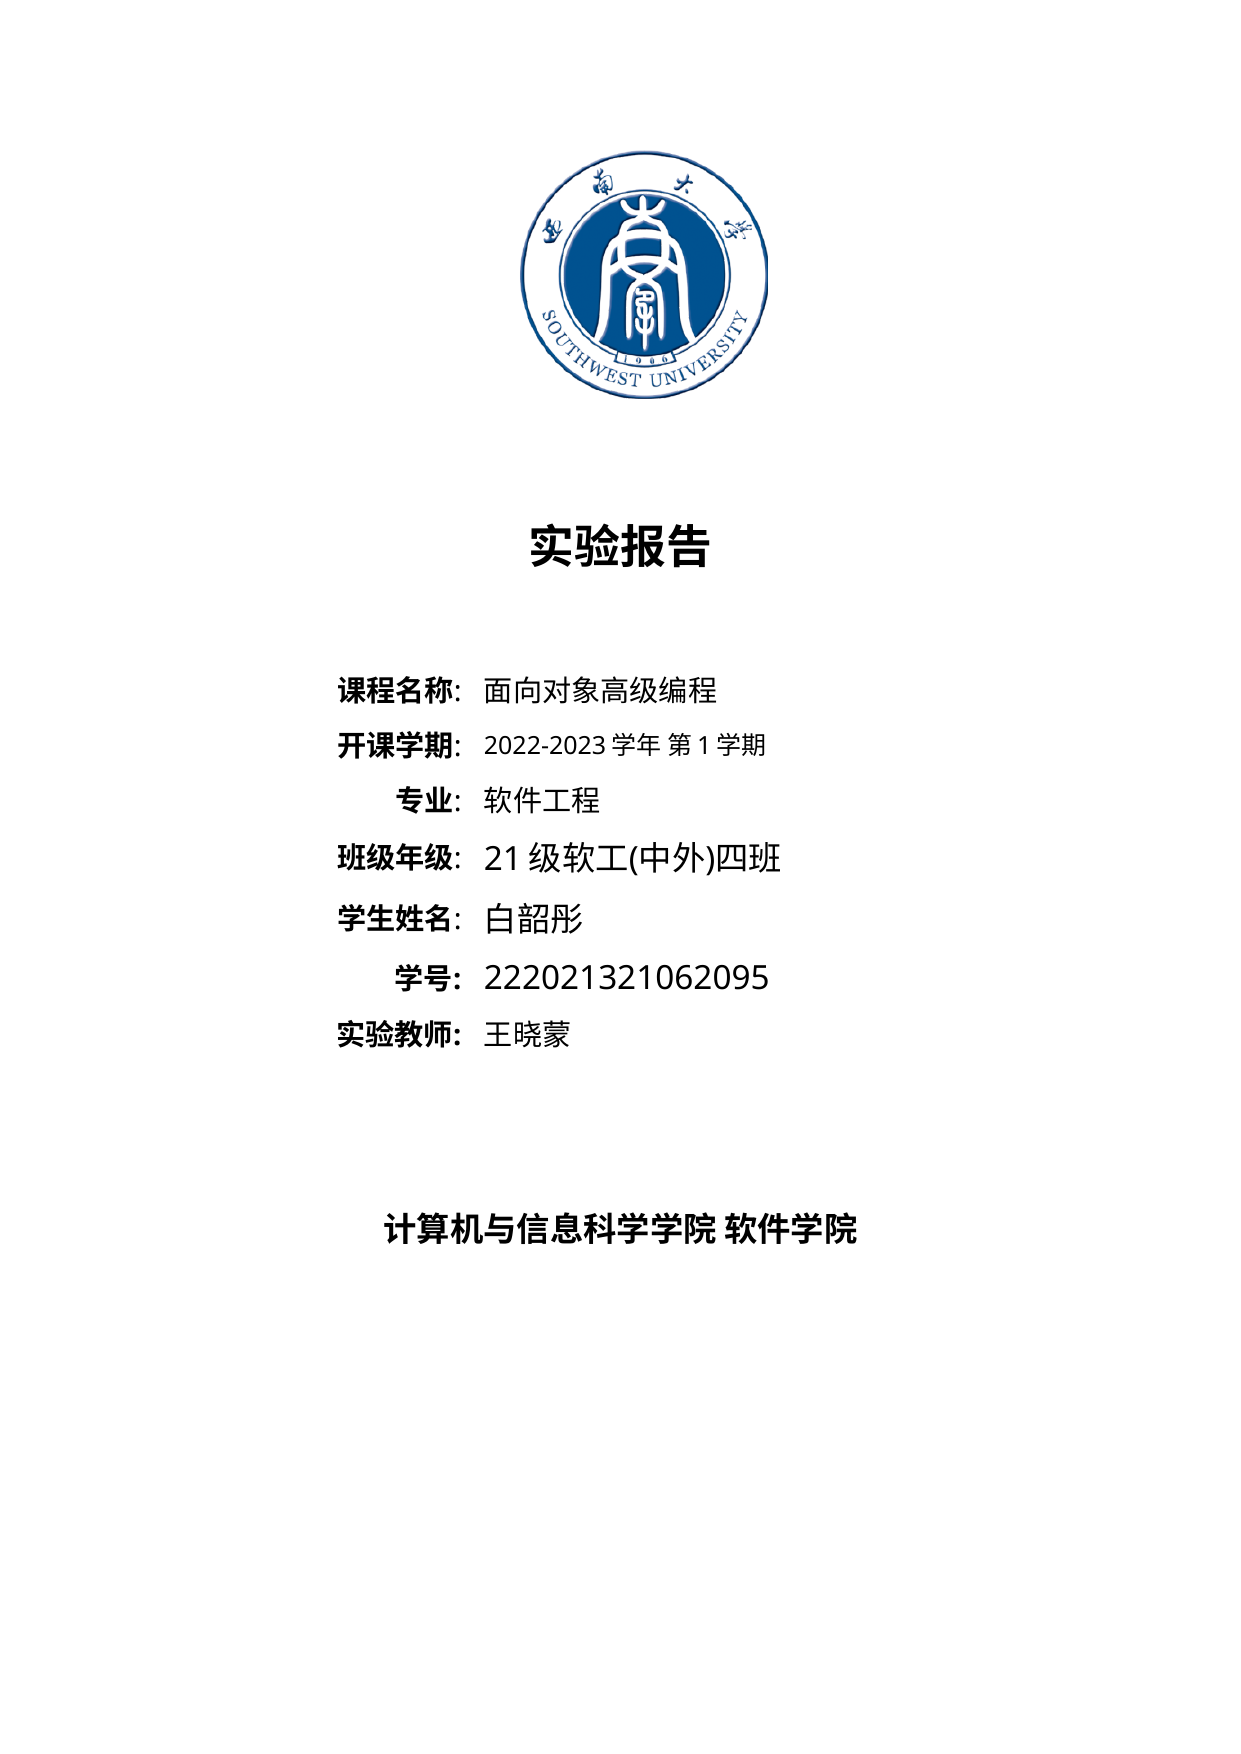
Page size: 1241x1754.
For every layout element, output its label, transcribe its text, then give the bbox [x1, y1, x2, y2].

picture [519, 150, 768, 399]
table_cell 专业: [188, 777, 472, 832]
table_cell 2022-2023学年 第1学期 [473, 722, 1052, 777]
table_cell 学号: [188, 954, 472, 1012]
table_cell 学生姓名: [188, 893, 472, 954]
text 实验报告 [187, 510, 1053, 577]
table_cell 21级软工(中外)四班 [473, 832, 1052, 893]
table_cell 王晓蒙 [473, 1012, 1052, 1067]
table_cell 班级年级: [188, 832, 472, 893]
table_cell 开课学期: [188, 722, 472, 777]
table_cell 白韶彤 [473, 893, 1052, 954]
text 计算机与信息科学学院 软件学院 [187, 1203, 1053, 1251]
table_cell 222021321062095 [473, 954, 1052, 1012]
table_header 课程名称: [188, 668, 472, 722]
table_cell 实验教师: [188, 1012, 472, 1067]
table_cell 软件工程 [473, 777, 1052, 832]
table_header 面向对象高级编程 [473, 668, 1052, 722]
